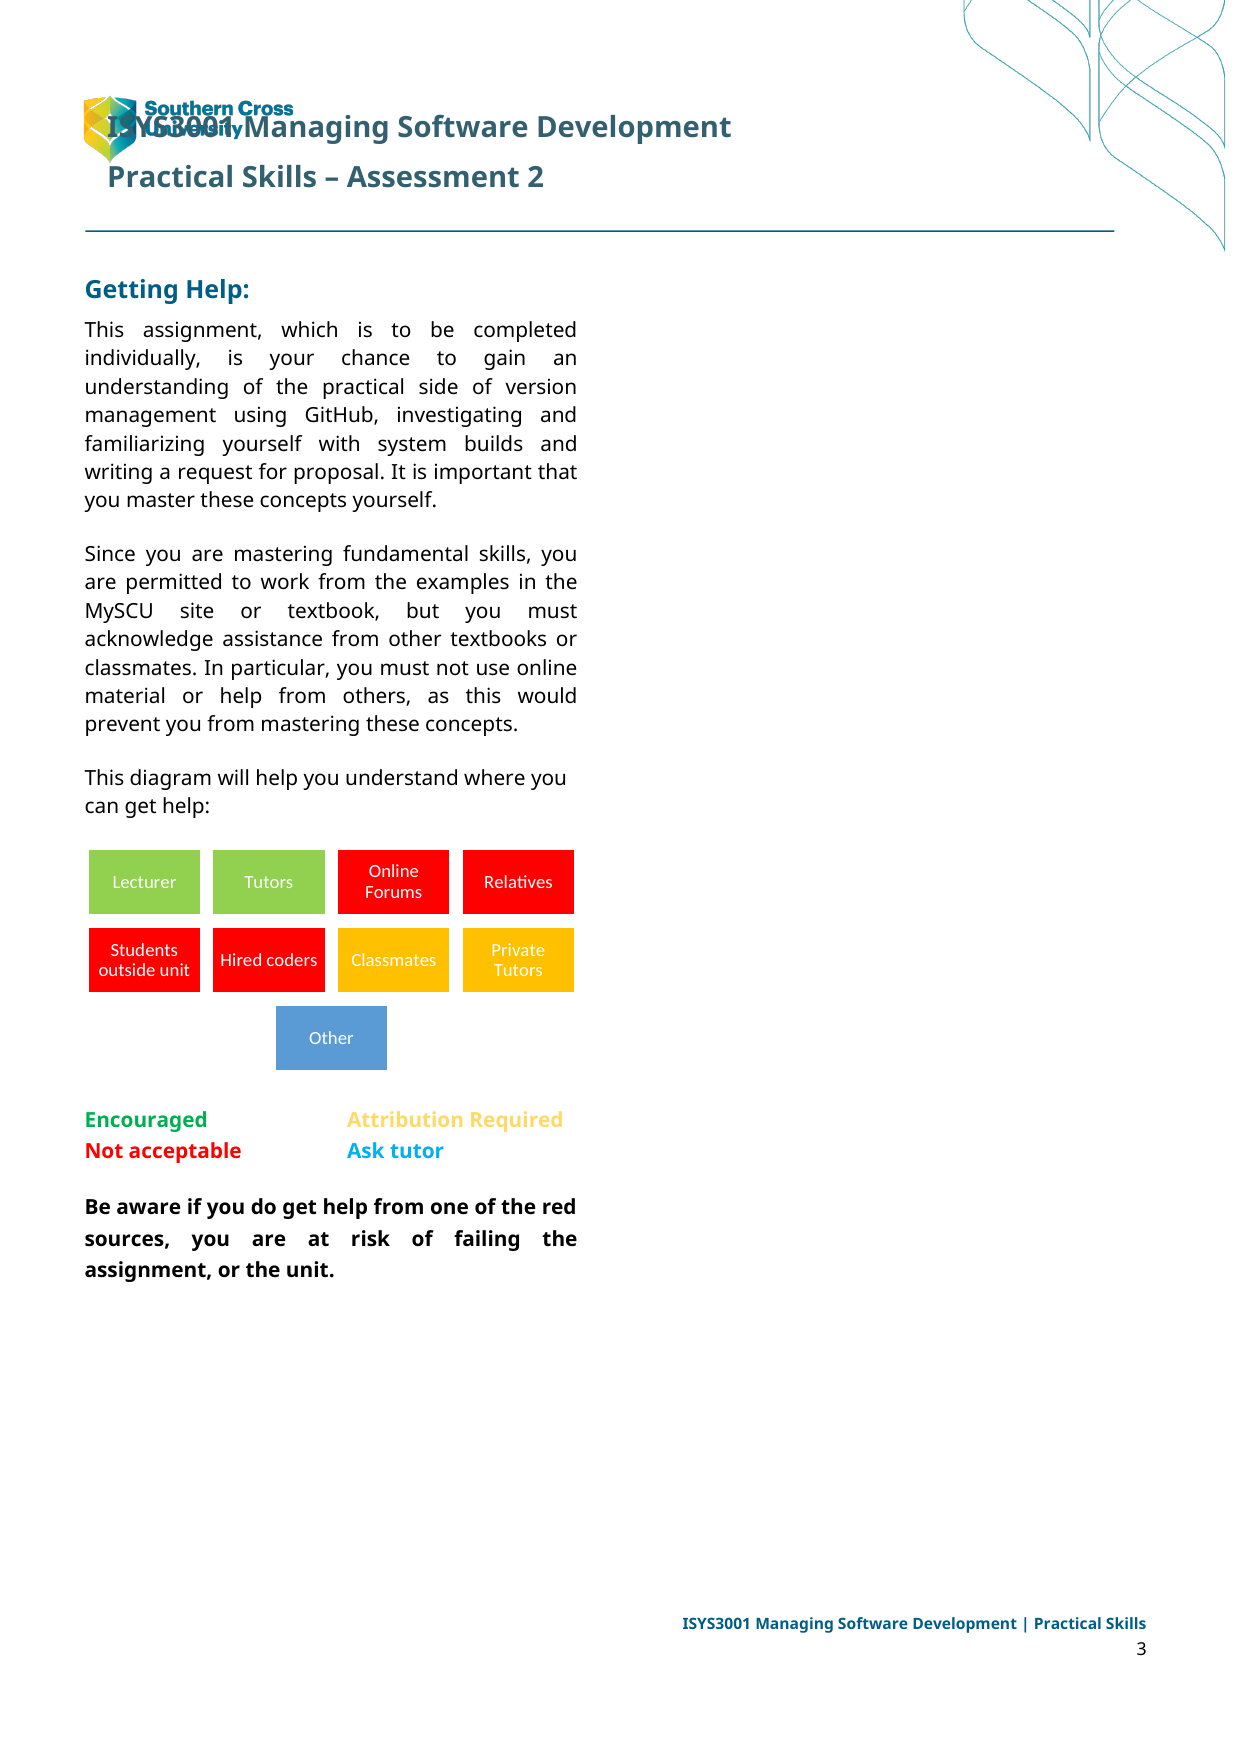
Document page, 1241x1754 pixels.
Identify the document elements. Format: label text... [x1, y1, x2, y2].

text Since you are mastering fundamental skills, you are permitted to work from the examples in the MySCU site or textbook, but you must acknowledge assistance from other textbooks or classmates. In particular, you must not use online material or help from others, as this would prevent you from mastering these concepts. [84, 539, 578, 738]
text Not acceptable Ask tutor [84, 1136, 578, 1165]
text Be aware if you do get help from one of the red sources, you are at risk of failing the assignment, or the unit. [84, 1192, 578, 1283]
picture [951, 0, 1241, 264]
text Getting Help: [84, 271, 578, 305]
text This assignment, which is to be completed individually, is your chance to gain an understanding of the practical side of version management using GitHub, investigating and familiarizing yourself with system builds and writing a request for proposal. It is important that you master these concepts yourself. [84, 315, 578, 514]
picture [77, 92, 305, 166]
text This diagram will help you understand where you can get help: [84, 763, 578, 820]
text Encouraged Attribution Required [84, 1105, 578, 1133]
